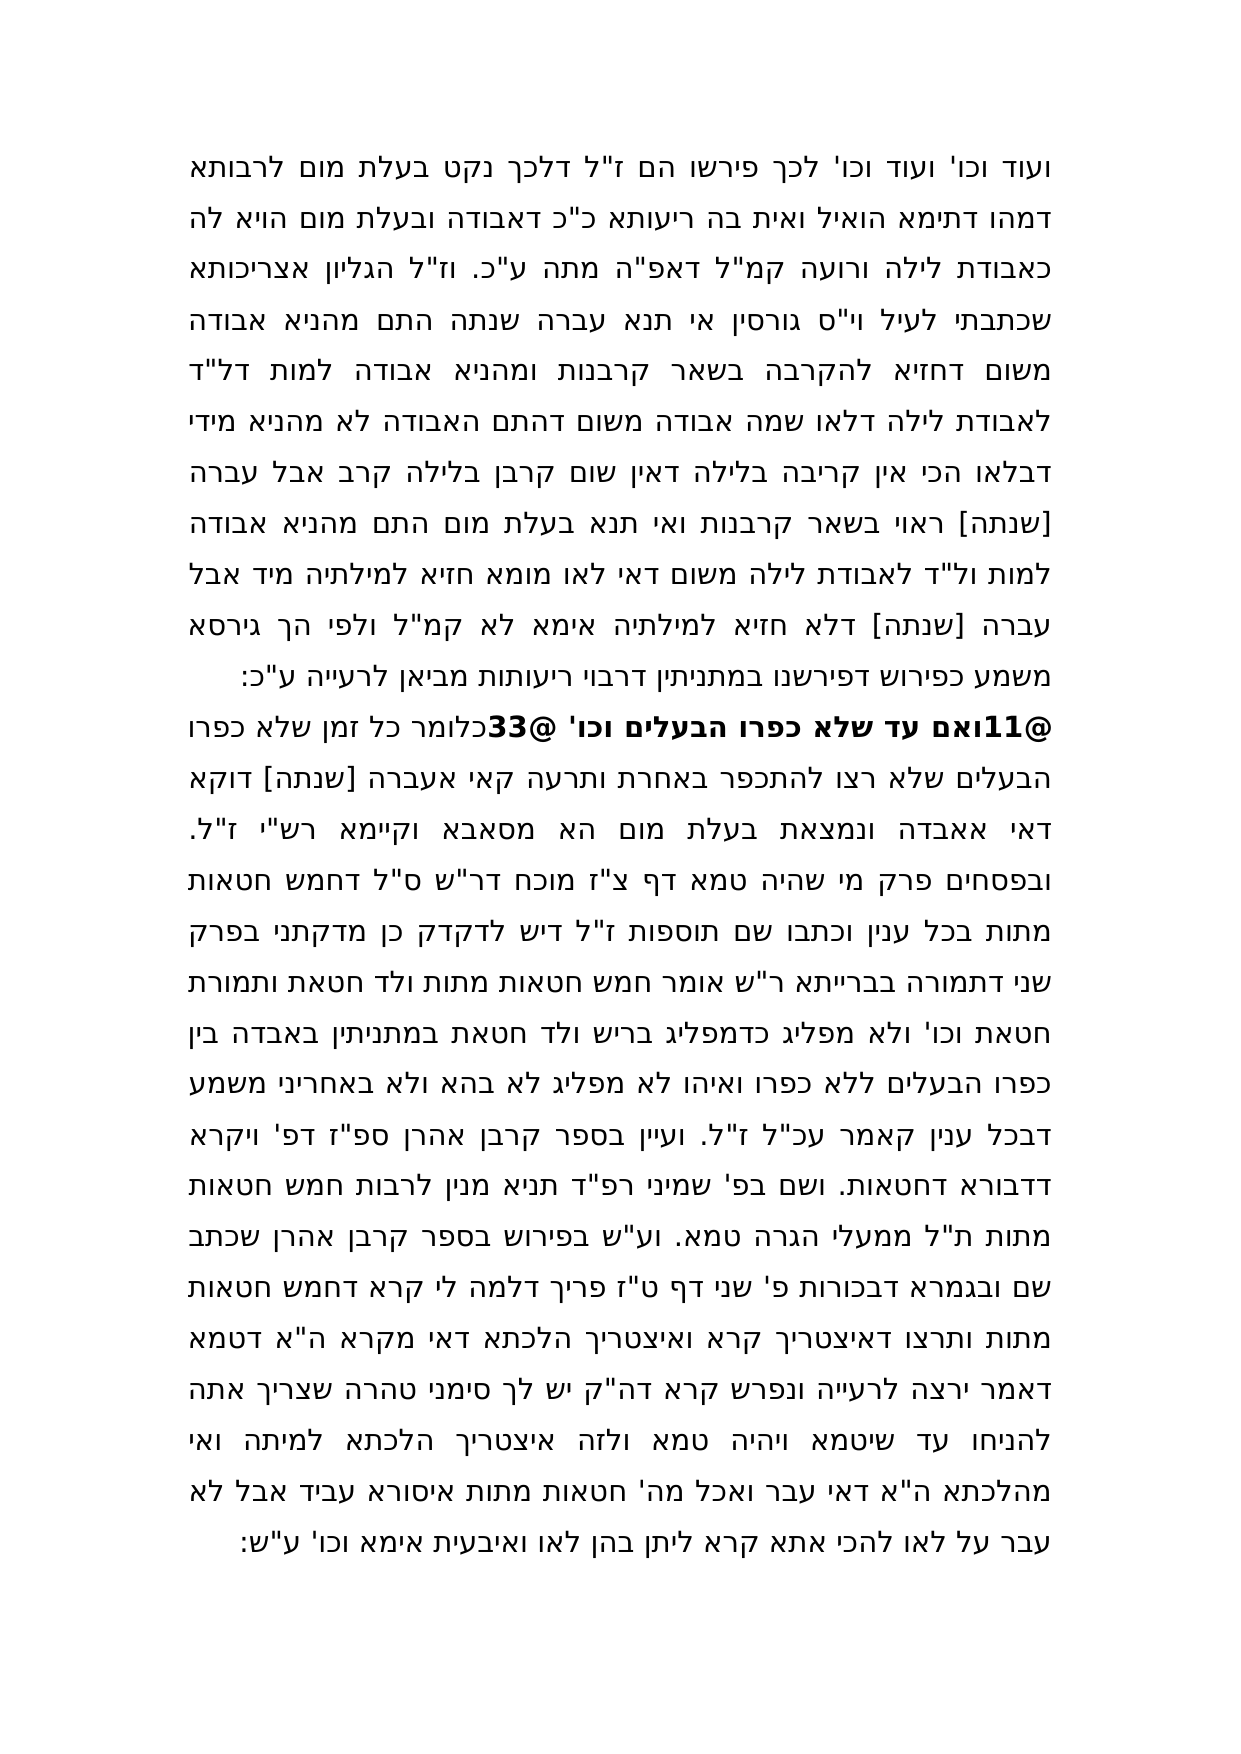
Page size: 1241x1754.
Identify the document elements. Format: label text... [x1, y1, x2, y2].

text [187, 150, 1053, 693]
text @11ואם עד שלא כפרו הבעלים וכו' @33כלומר כל זמן שלא כפרו הבעלים שלא רצו להתכפר באחרת ותרעה קאי אעברה [שנתה] דוקא דאי אאבדה ונמצאת בעלת מום הא מסאבא וקיימא רש"י ז"ל. ובפסחים פרק מי שהיה טמא דף צ"ז מוכח דר"ש ס"ל דחמש חטאות מתות בכל ענין וכתבו שם תוספות ז"ל דיש לדקדק כן מדקתני בפרק שני דתמורה בברייתא ר"ש אומר חמש חטאות מתות ולד חטאת ותמורת חטאת וכו' ולא מפליג כדמפליג בריש ולד חטאת במתניתין באבדה בין כפרו הבעלים ללא כפרו ואיהו לא מפליג לא בהא ולא באחריני משמע דבכל ענין קאמר עכ"ל ז"ל. ועיין בספר קרבן אהרן ספ"ז דפ' ויקרא דדבורא דחטאות. ושם בפ' שמיני רפ"ד תניא מנין לרבות חמש חטאות מתות ת"ל ממעלי הגרה טמא. וע"ש בפירוש בספר קרבן אהרן שכתב שם ובגמרא דבכורות פ' שני דף ט"ז פריך דלמה לי קרא דחמש חטאות מתות ותרצו דאיצטריך קרא ואיצטריך הלכתא דאי מקרא ה"א דטמא דאמר ירצה לרעייה ונפרש קרא דה"ק יש לך סימני טהרה שצריך אתה להניחו עד שיטמא ויהיה טמא ולזה איצטריך הלכתא למיתה ואי מהלכתא ה"א דאי עבר ואכל מה' חטאות מתות איסורא עביד אבל לא עבר על לאו להכי אתא קרא ליתן בהן לאו ואיבעית אימא וכו' ע"ש: [187, 710, 1053, 1559]
